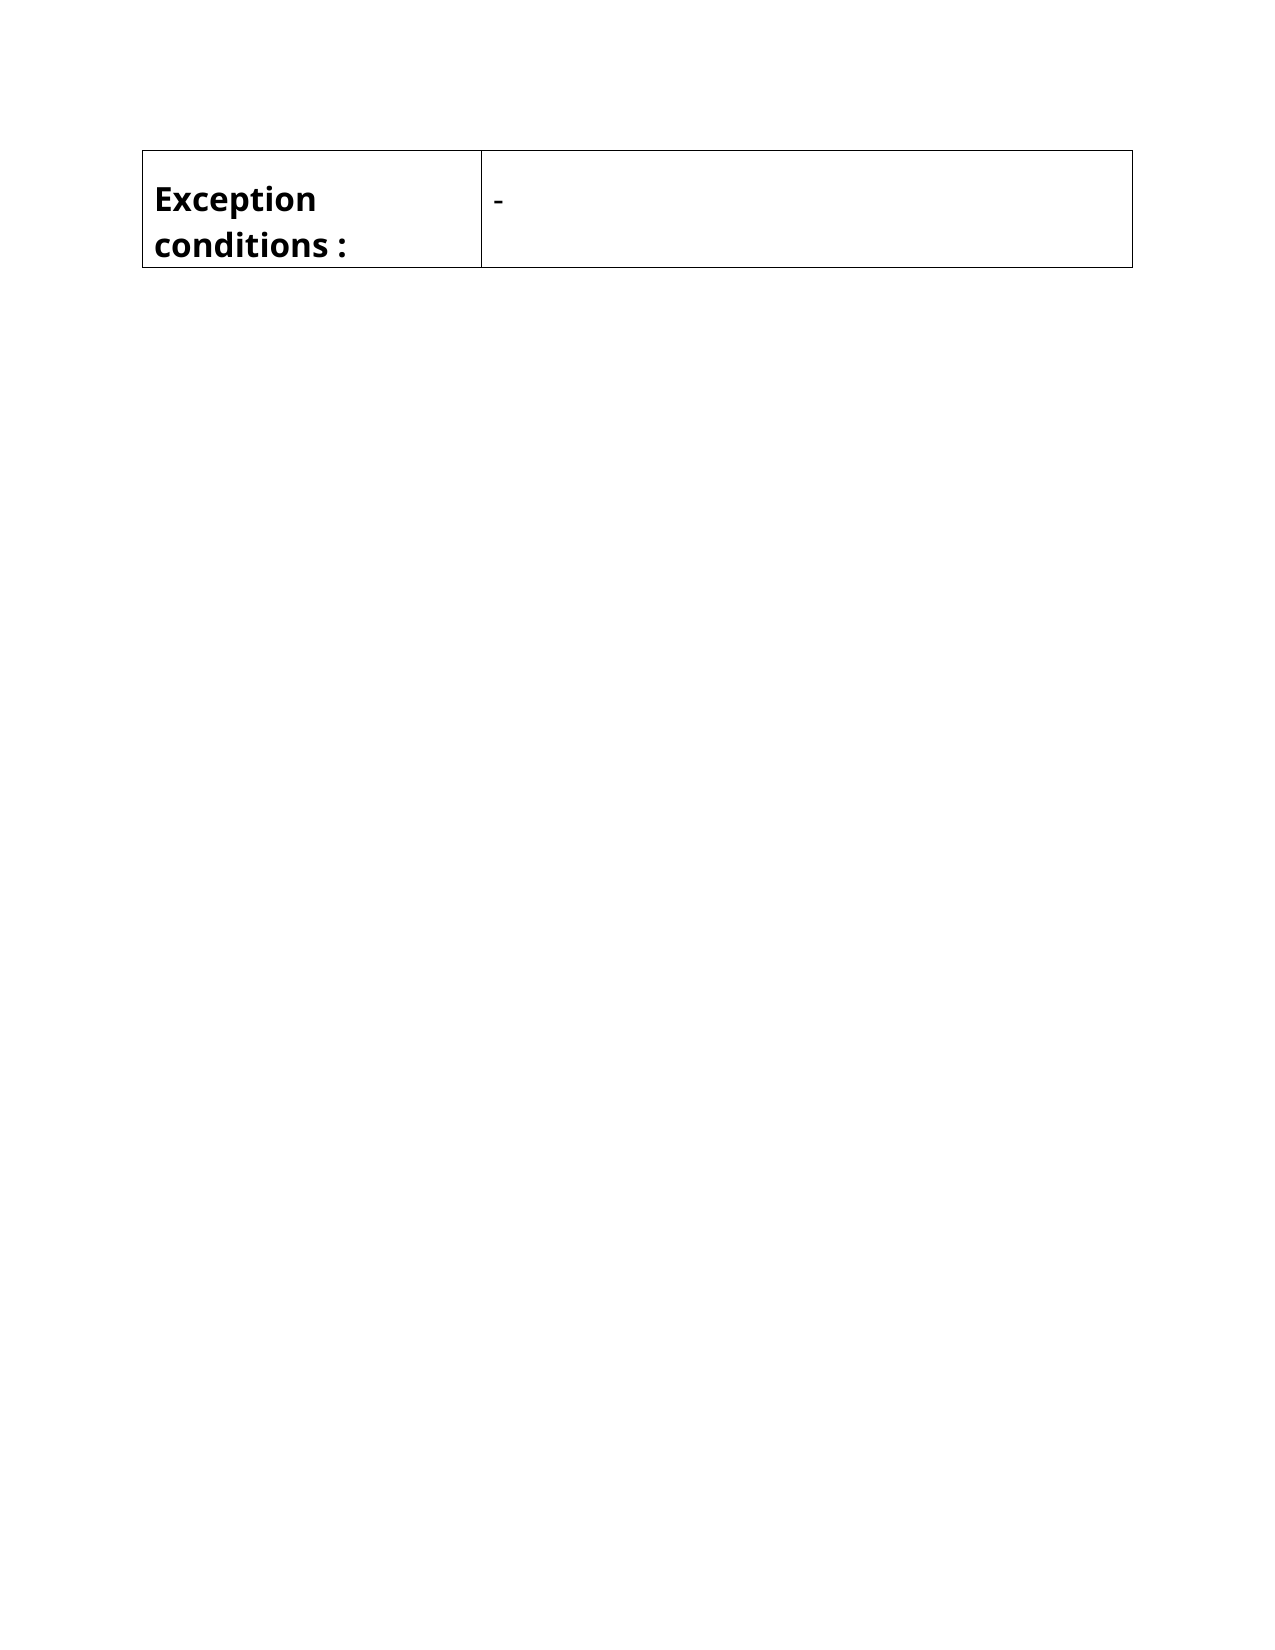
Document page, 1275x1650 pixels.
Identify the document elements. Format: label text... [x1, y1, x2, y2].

table_cell - [482, 151, 1132, 267]
table_cell Exception conditions : [143, 151, 481, 267]
